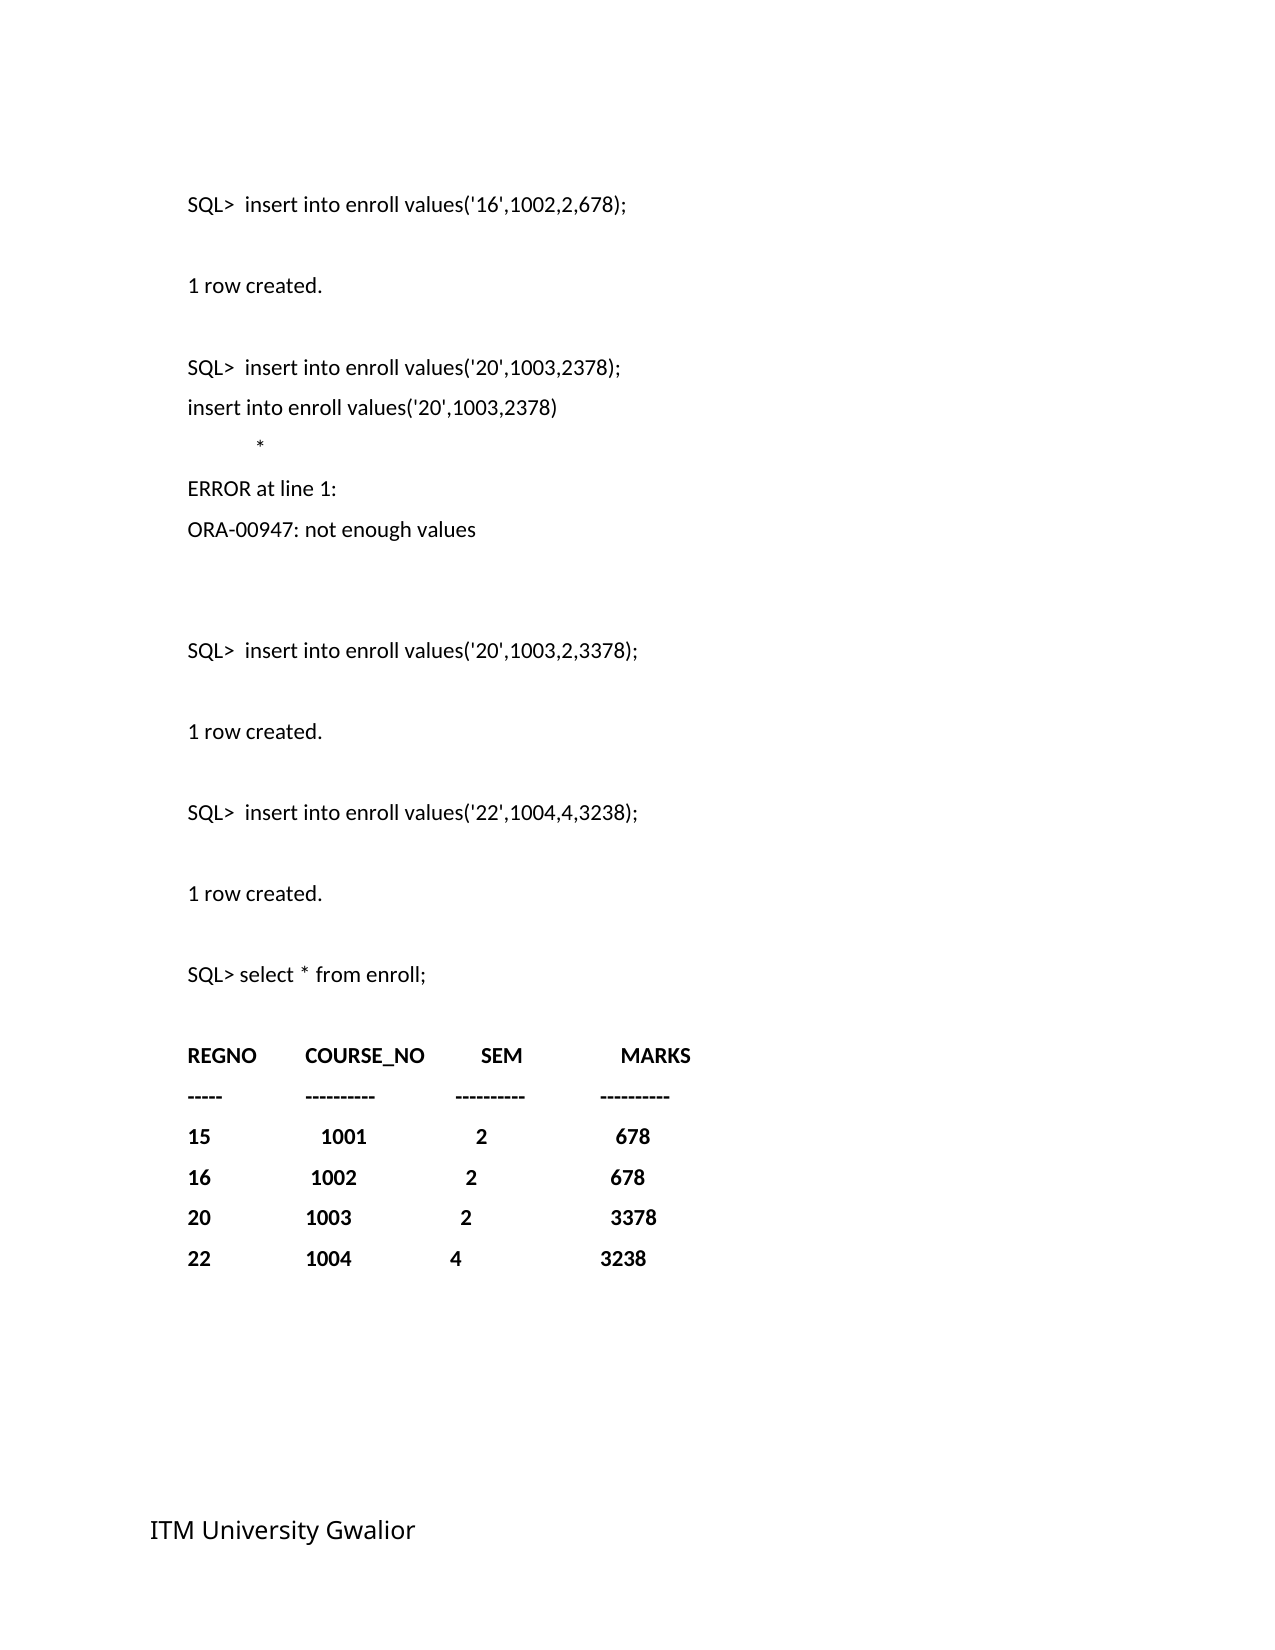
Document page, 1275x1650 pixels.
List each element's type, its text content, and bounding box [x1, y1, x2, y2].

text SQL> insert into enroll values('20',1003,2,3378); [187, 636, 1125, 664]
text SQL> insert into enroll values('20',1003,2378); [187, 353, 1125, 381]
text 22 1004 4 3238 [187, 1244, 1125, 1272]
text SQL> insert into enroll values('22',1004,4,3238); [187, 798, 1125, 826]
text ERROR at line 1: [187, 474, 1125, 502]
text 16 1002 2 678 [187, 1163, 1125, 1191]
text 20 1003 2 3378 [187, 1203, 1125, 1232]
text ----- ---------- ---------- ---------- [187, 1082, 1125, 1110]
text SQL> select * from enroll; [187, 960, 1125, 988]
text SQL> insert into enroll values('16',1002,2,678); [187, 191, 1125, 218]
text 15 1001 2 678 [187, 1122, 1125, 1151]
text 1 row created. [187, 717, 1125, 745]
text * [187, 434, 1125, 462]
text REGNO COURSE_NO SEM MARKS [187, 1041, 1125, 1069]
text 1 row created. [187, 272, 1125, 299]
text 1 row created. [187, 879, 1125, 907]
text insert into enroll values('20',1003,2378) [187, 393, 1125, 421]
text ORA-00947: not enough values [187, 515, 1125, 543]
